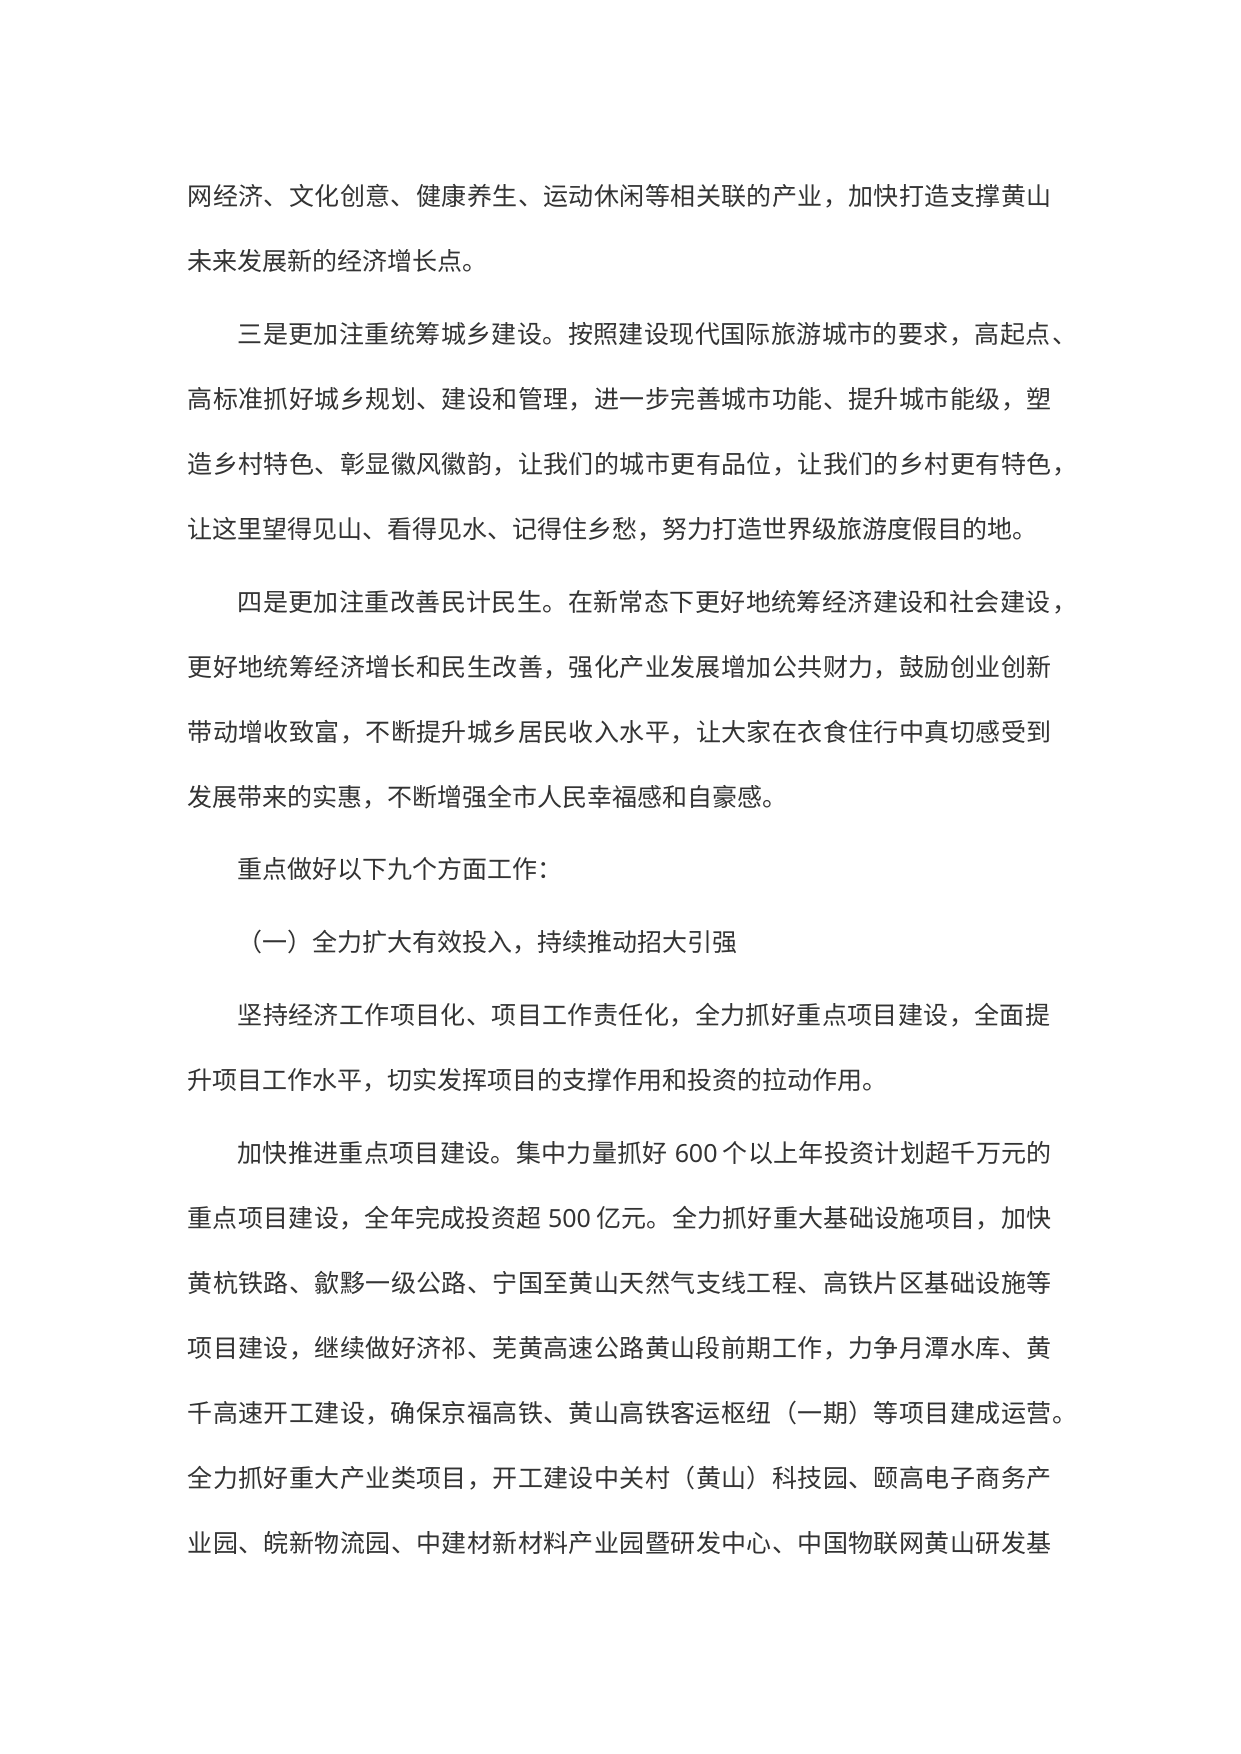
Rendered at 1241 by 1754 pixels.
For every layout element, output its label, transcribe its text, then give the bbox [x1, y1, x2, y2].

text 坚持经济工作项目化、项目工作责任化，全力抓好重点项目建设，全面提升项目工作水平，切实发挥项目的支撑作用和投资的拉动作用。 [187, 981, 1053, 1111]
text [187, 162, 1053, 292]
text （一）全力扩大有效投入，持续推动招大引强 [187, 908, 1053, 973]
text 重点做好以下九个方面工作： [187, 835, 1053, 900]
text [187, 1119, 1053, 1574]
text 四是更加注重改善民计民生。在新常态下更好地统筹经济建设和社会建设，更好地统筹经济增长和民生改善，强化产业发展增加公共财力，鼓励创业创新带动增收致富，不断提升城乡居民收入水平，让大家在衣食住行中真切感受到发展带来的实惠，不断增强全市人民幸福感和自豪感。 [187, 568, 1053, 828]
text 三是更加注重统筹城乡建设。按照建设现代国际旅游城市的要求，高起点、高标准抓好城乡规划、建设和管理，进一步完善城市功能、提升城市能级，塑造乡村特色、彰显徽风徽韵，让我们的城市更有品位，让我们的乡村更有特色，让这里望得见山、看得见水、记得住乡愁，努力打造世界级旅游度假目的地。 [187, 300, 1053, 560]
